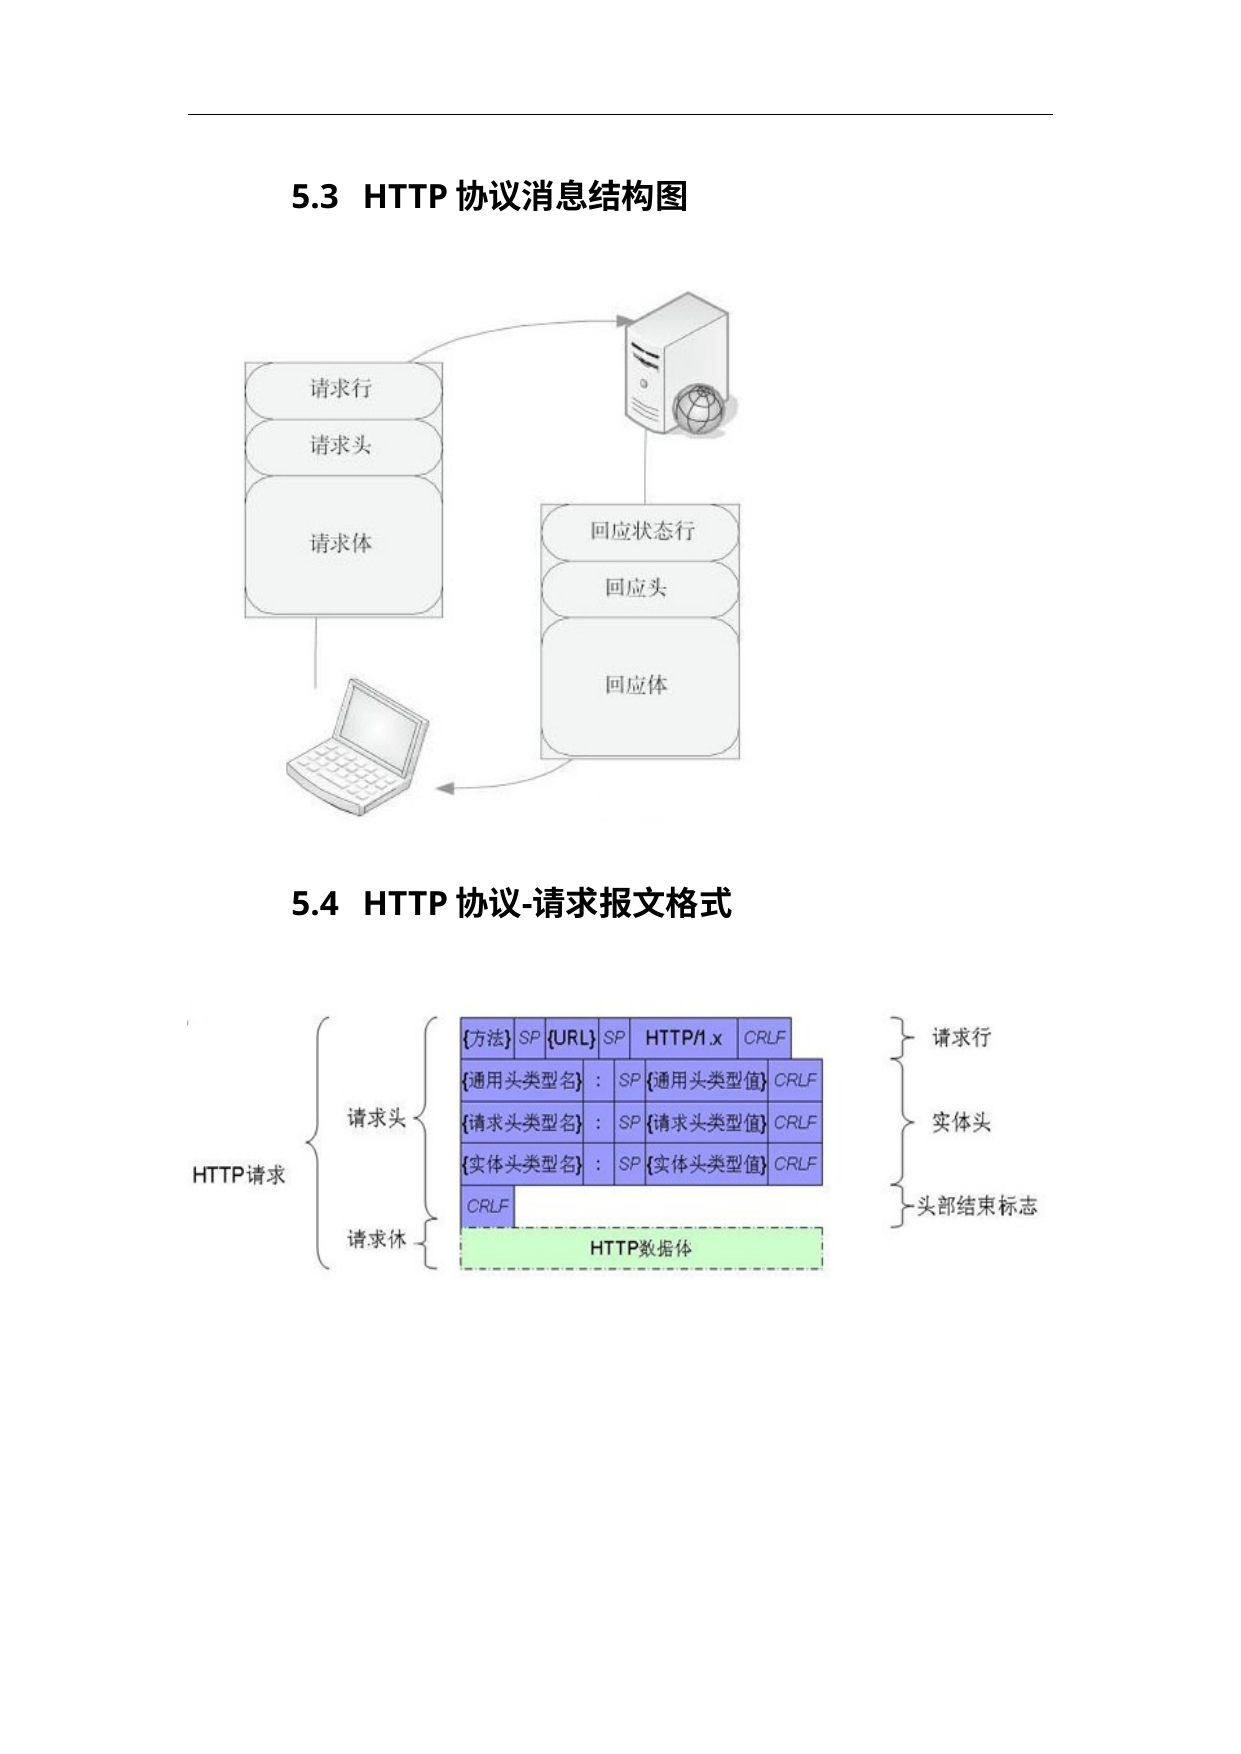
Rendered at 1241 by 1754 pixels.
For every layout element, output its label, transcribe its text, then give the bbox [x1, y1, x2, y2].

subtitle HTTP协议-请求报文格式 [247, 869, 1053, 934]
picture [187, 1003, 1052, 1282]
subtitle HTTP协议消息结构图 [247, 162, 1053, 227]
picture [231, 289, 761, 822]
